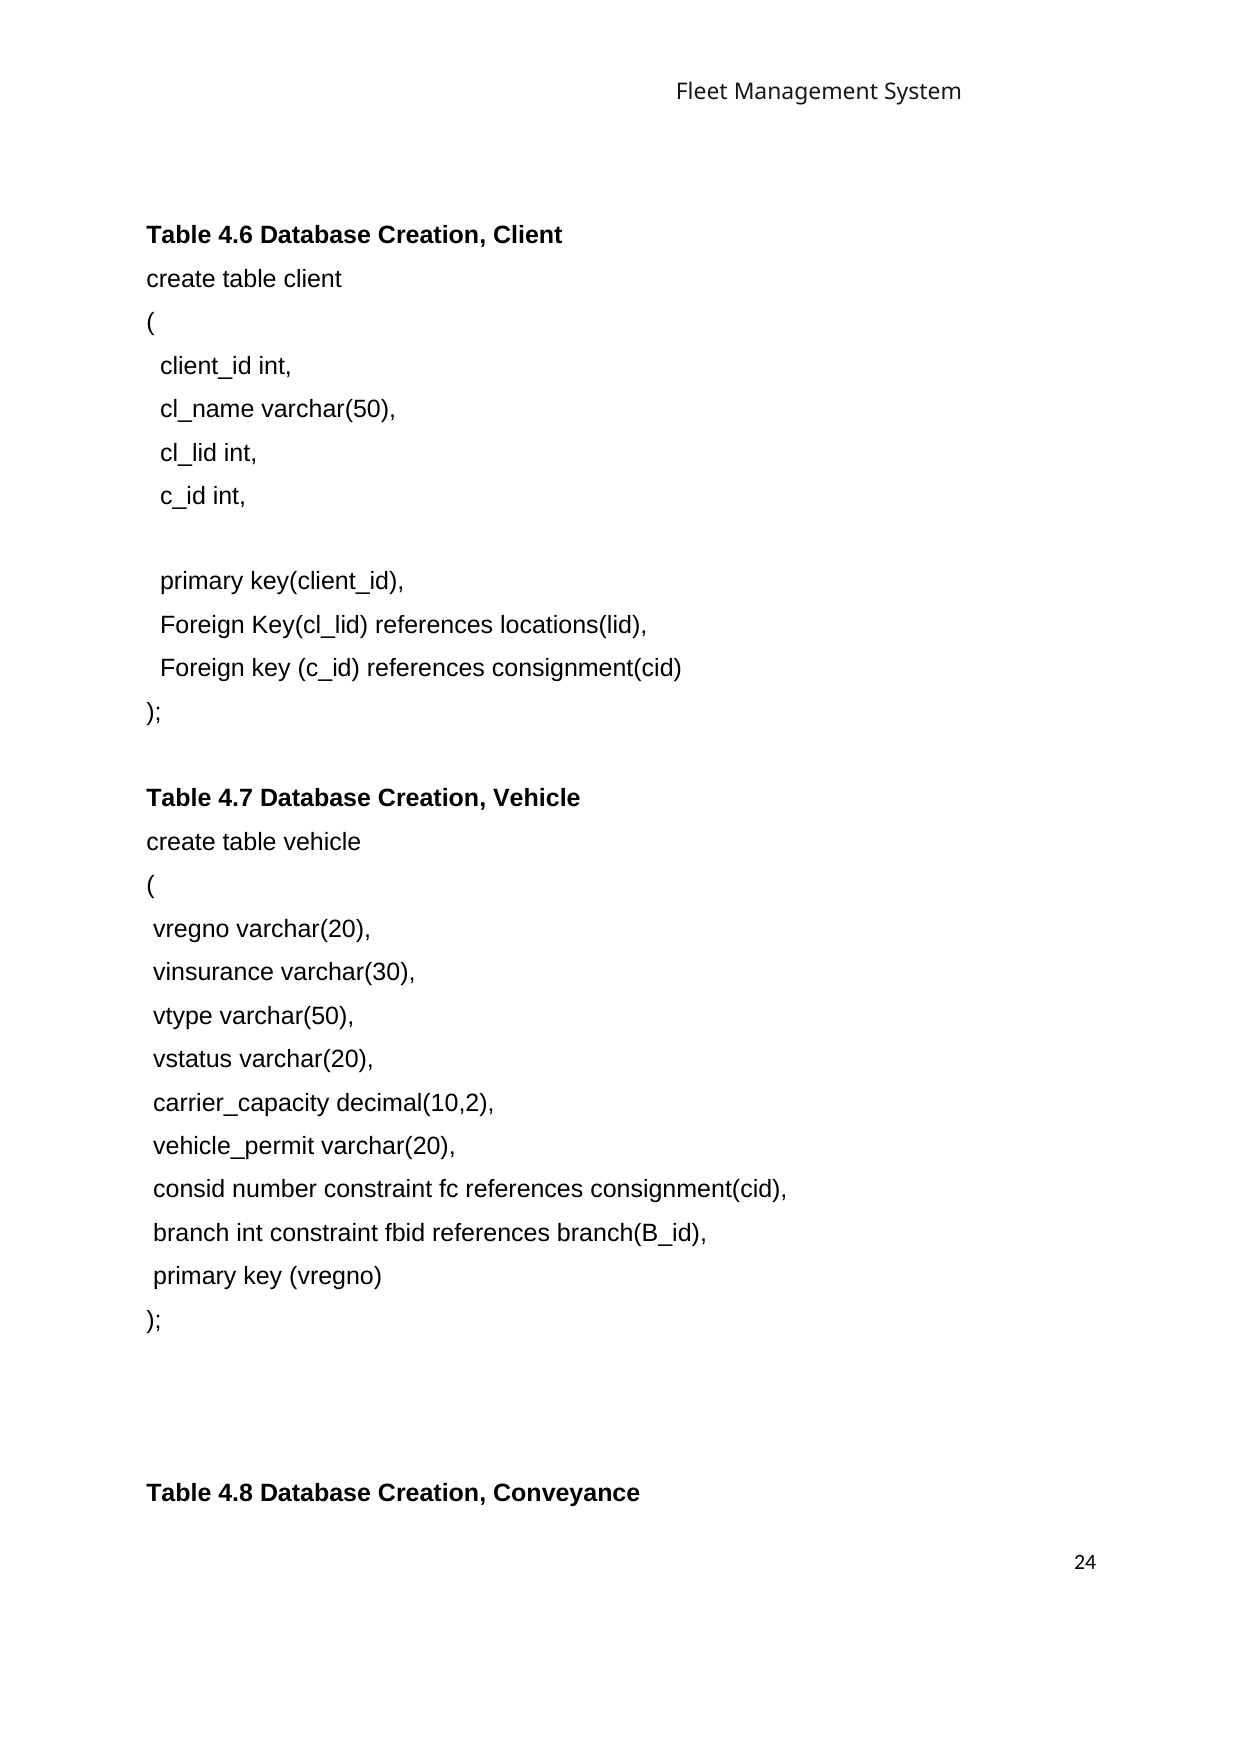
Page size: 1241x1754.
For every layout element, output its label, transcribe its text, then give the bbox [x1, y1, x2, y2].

text consid number constraint fc references consignment(cid), [146, 1174, 1096, 1203]
text vinsurance varchar(30), [146, 957, 1096, 986]
text ( [146, 870, 1096, 899]
text ); [146, 1305, 1096, 1333]
text Foreign Key(cl_lid) references locations(lid), [146, 610, 1096, 638]
text Table 4.6 Database Creation, Client [146, 221, 1096, 249]
text create table client [146, 264, 1096, 293]
text cl_name varchar(50), [146, 394, 1096, 423]
text carrier_capacity decimal(10,2), [146, 1087, 1096, 1116]
text primary key(client_id), [146, 566, 1096, 595]
text create table vehicle [146, 827, 1096, 856]
text vehicle_permit varchar(20), [146, 1131, 1096, 1160]
text ); [146, 697, 1096, 725]
text Table 4.7 Database Creation, Vehicle [146, 783, 1096, 812]
text cl_lid int, [146, 438, 1096, 466]
text Foreign key (c_id) references consignment(cid) [146, 653, 1096, 682]
text ( [146, 307, 1096, 336]
text vtype varchar(50), [146, 1001, 1096, 1029]
text Table 4.8 Database Creation, Conveyance [146, 1478, 1096, 1507]
text client_id int, [146, 351, 1096, 379]
text primary key (vregno) [146, 1261, 1096, 1290]
text branch int constraint fbid references branch(B_id), [146, 1218, 1096, 1247]
text c_id int, [146, 481, 1096, 510]
text vregno varchar(20), [146, 914, 1096, 942]
text vstatus varchar(20), [146, 1044, 1096, 1073]
